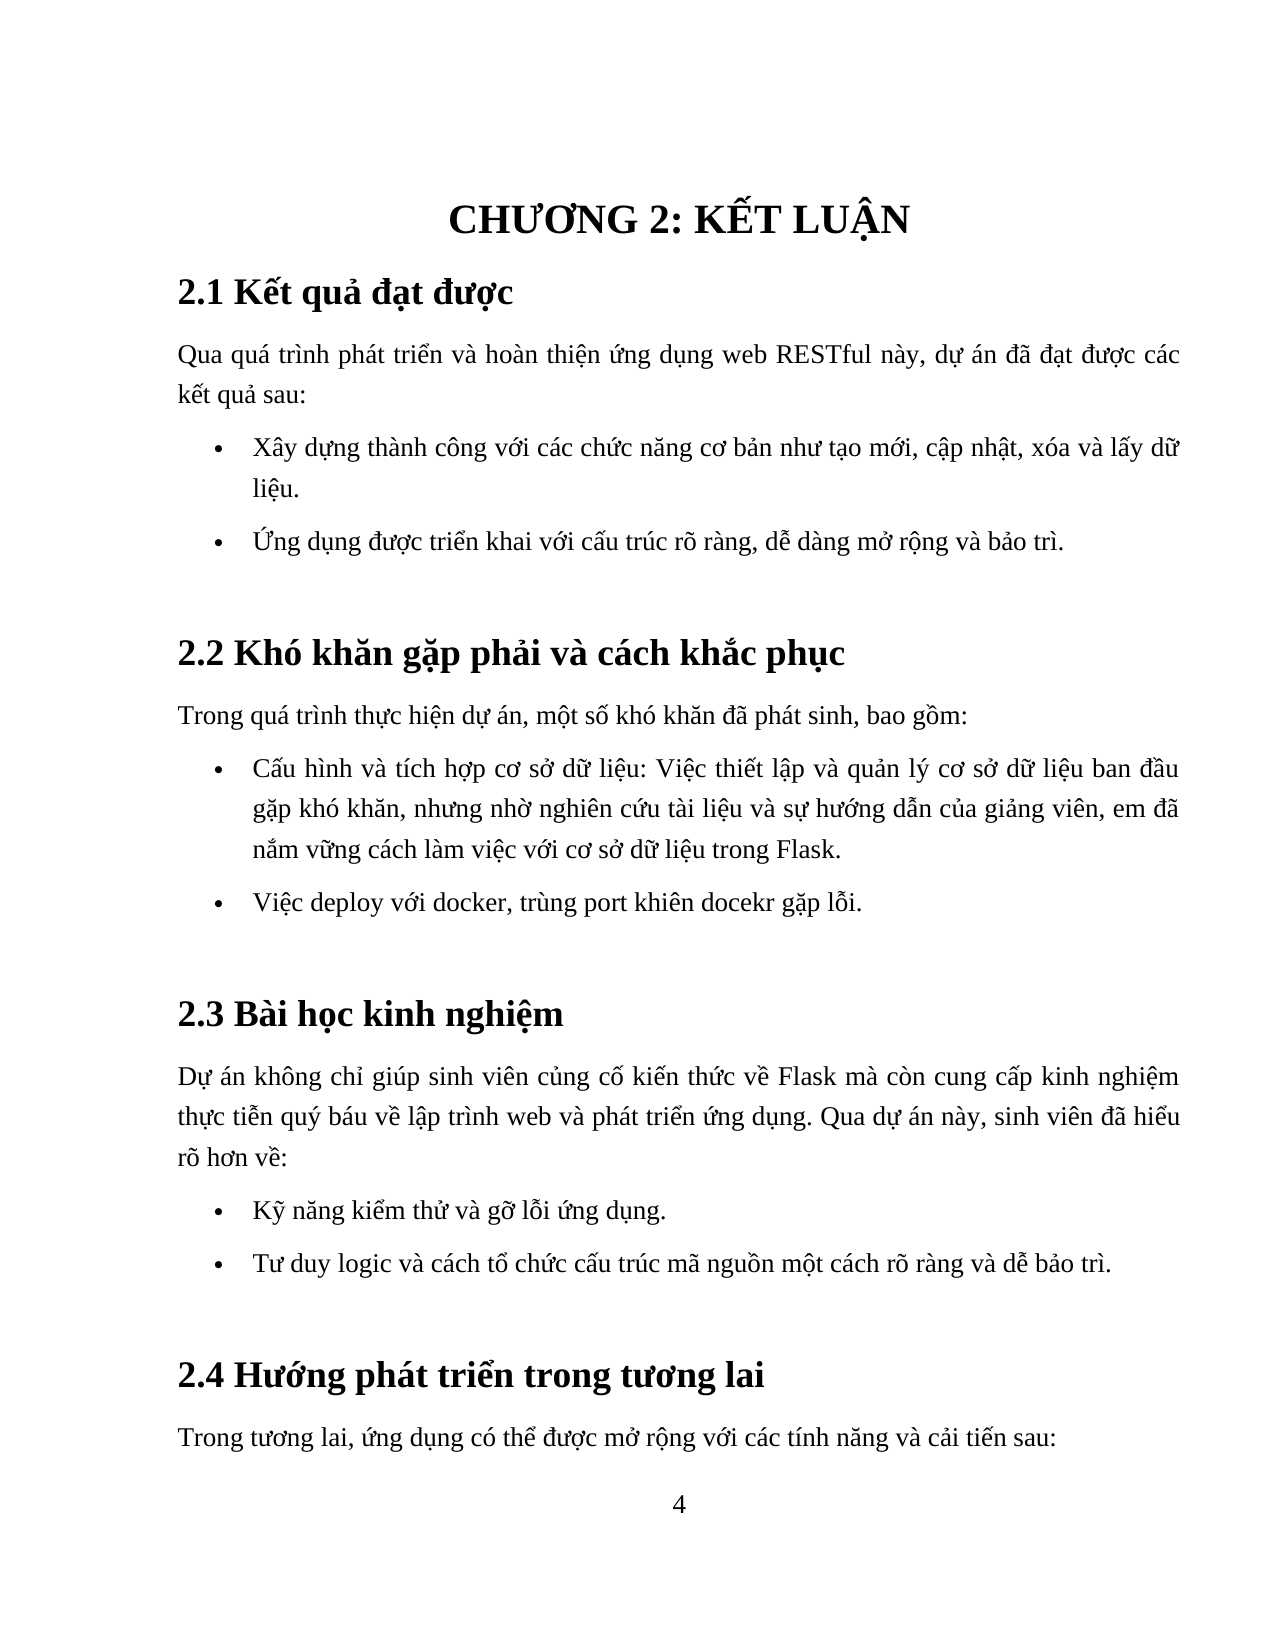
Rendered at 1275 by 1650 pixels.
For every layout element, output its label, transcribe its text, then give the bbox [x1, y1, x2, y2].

list Ứng dụng được triển khai với cấu trúc rõ ràng, dễ dàng mở rộng và bảo trì. [215, 525, 1181, 556]
subtitle CHƯƠNG 2: KẾT LUẬN [177, 195, 1181, 243]
list Kỹ năng kiểm thử và gỡ lỗi ứng dụng. [215, 1194, 1181, 1225]
text Dự án không chỉ giúp sinh viên củng cố kiến thức về Flask mà còn cung cấp kinh nghiệm thực tiễn quý báu về lập trình web và phát triển ứng dụng. Qua dự án này, sinh viên đã hiểu rõ hơn về: [177, 1060, 1181, 1172]
list Việc deploy với docker, trùng port khiên docekr gặp lỗi. [215, 886, 1181, 917]
list Tư duy logic và cách tổ chức cấu trúc mã nguồn một cách rõ ràng và dễ bảo trì. [215, 1247, 1181, 1278]
text Trong tương lai, ứng dụng có thể được mở rộng với các tính năng và cải tiến sau: [177, 1421, 1181, 1452]
text 2.2 Khó khăn gặp phải và cách khắc phục [177, 631, 1181, 674]
text Qua quá trình phát triển và hoàn thiện ứng dụng web RESTful này, dự án đã đạt được các kết quả sau: [177, 338, 1181, 409]
text 2.3 Bài học kinh nghiệm [177, 992, 1181, 1035]
text 2.1 Kết quả đạt được [177, 269, 1181, 313]
text Trong quá trình thực hiện dự án, một số khó khăn đã phát sinh, bao gồm: [177, 699, 1181, 730]
list Xây dựng thành công với các chức năng cơ bản như tạo mới, cập nhật, xóa và lấy dữ liệu. [215, 431, 1181, 503]
text 2.4 Hướng phát triển trong tương lai [177, 1353, 1181, 1396]
list Cấu hình và tích hợp cơ sở dữ liệu: Việc thiết lập và quản lý cơ sở dữ liệu ban đầu gặp khó khăn, nhưng nhờ nghiên cứu tài liệu và sự hướng dẫn của giảng viên, em đã nắm vững cách làm việc với cơ sở dữ liệu trong Flask. [215, 752, 1181, 864]
